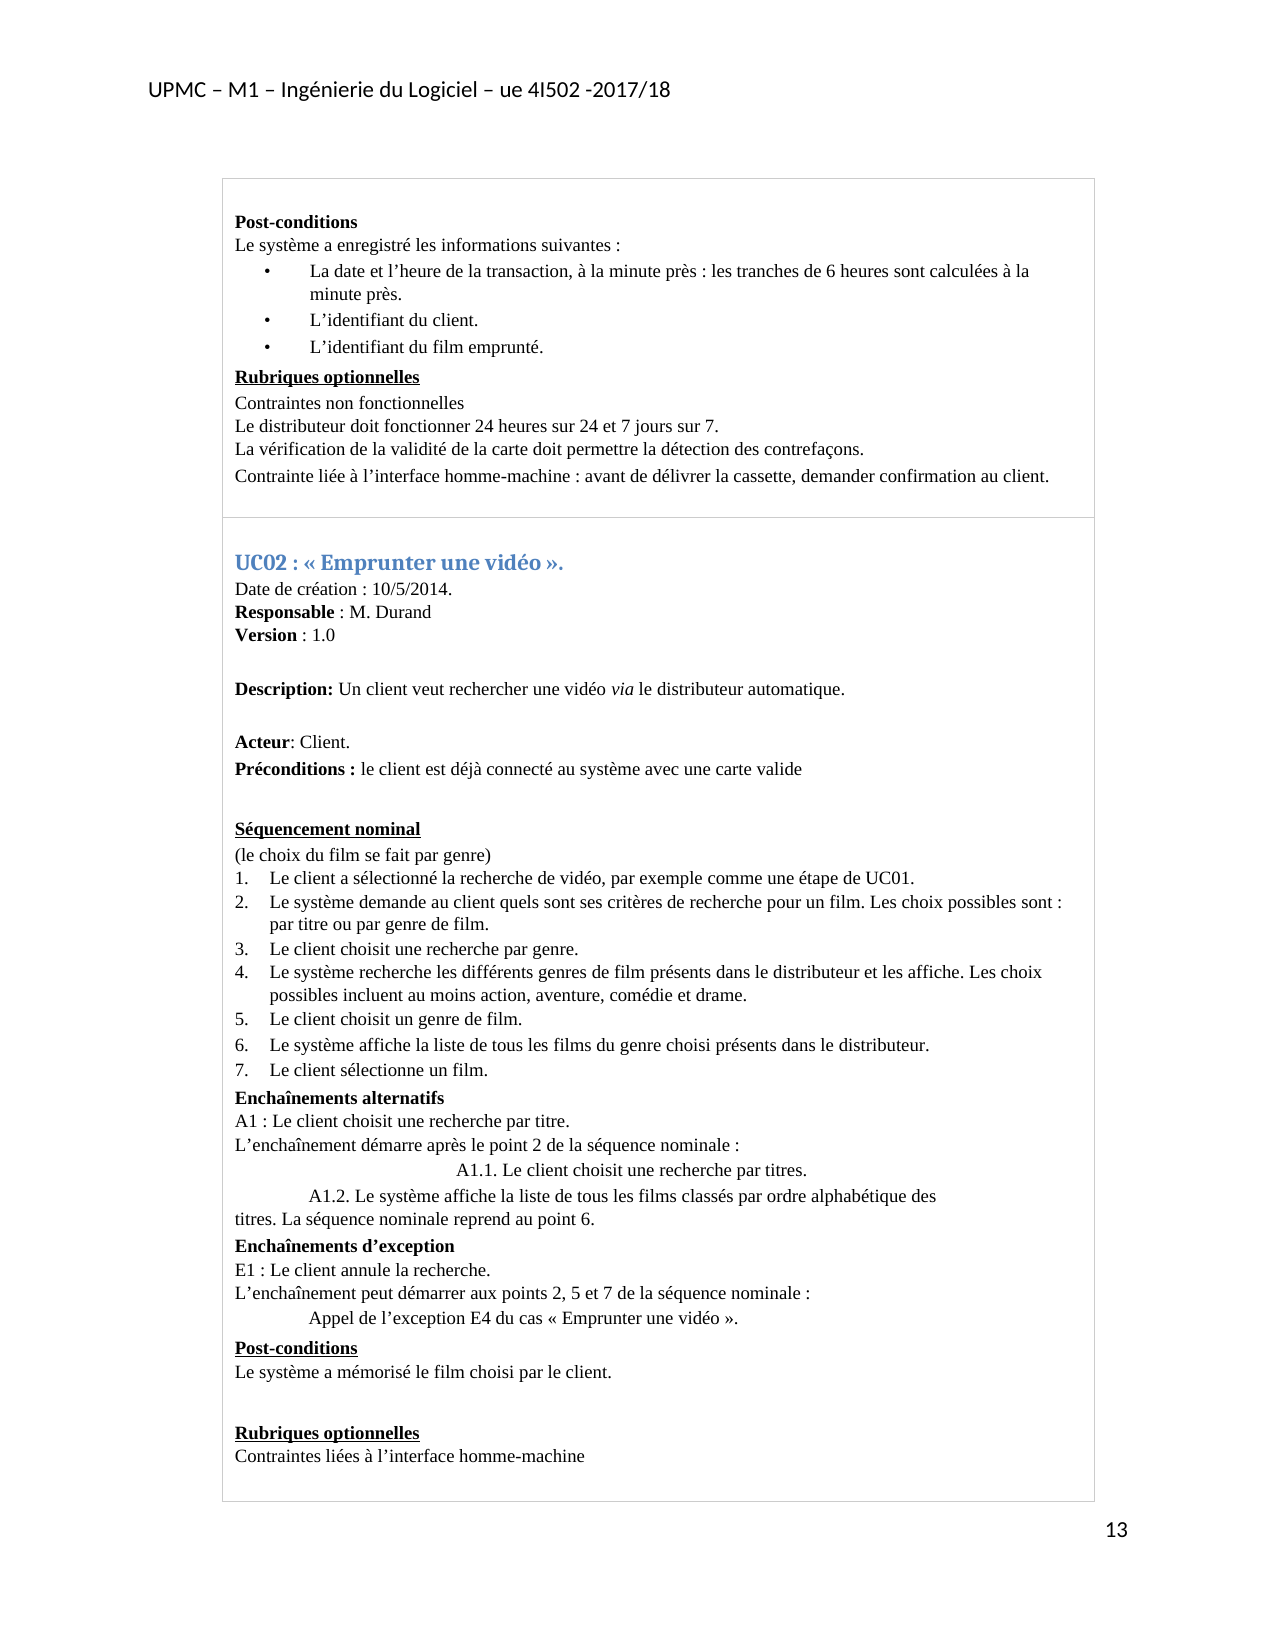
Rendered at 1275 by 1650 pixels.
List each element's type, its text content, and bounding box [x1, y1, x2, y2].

table_header Post-conditions Le système a enregistré les informations suivantes : La date et l’heure de la transaction, à la minute près : les tranches de 6 heures sont calculées à la minute près. L’identifiant du client. L’identifiant du film emprunté. Rubriques optionnelles Contraintes non fonctionnelles Le distributeur doit fonctionner 24 heures sur 24 et 7 jours sur 7. La vérification de la validité de la carte doit permettre la détection des contrefaçons. Contrainte liée à l’interface homme-machine : avant de délivrer la cassette, demander confirmation au client. [223, 179, 1094, 517]
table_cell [223, 518, 1094, 1501]
